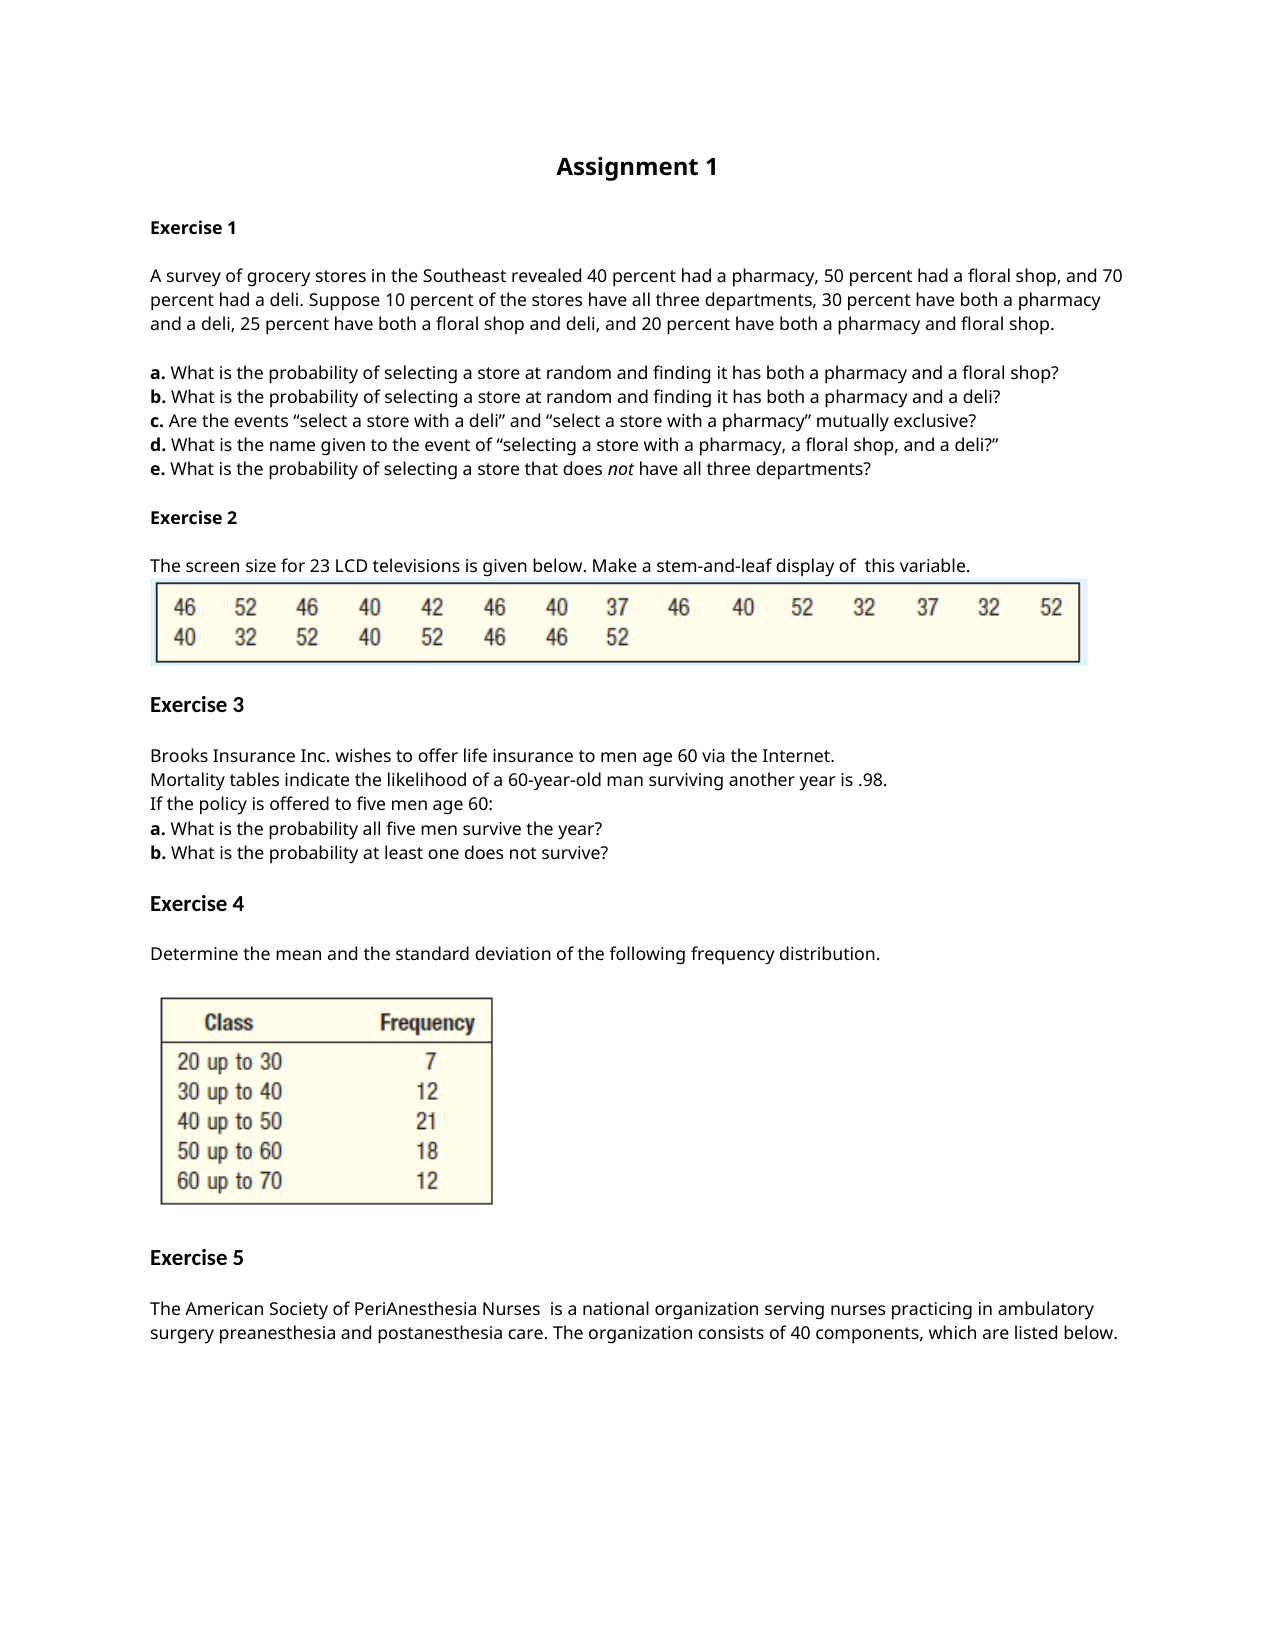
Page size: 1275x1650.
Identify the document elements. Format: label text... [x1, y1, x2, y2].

picture [150, 578, 1088, 666]
text Exercise 1 [150, 215, 1125, 239]
text d. What is the name given to the event of “selecting a store with a pharmacy, a floral shop, and a deli?” [150, 433, 1125, 457]
text a. What is the probability all five men survive the year? [150, 816, 1125, 840]
text e. What is the probability of selecting a store that does not have all three departments? [150, 457, 1125, 481]
text If the policy is offered to five men age 60: [150, 792, 1125, 816]
picture [150, 990, 504, 1219]
text c. Are the events “select a store with a deli” and “select a store with a pharmacy” mutually exclusive? [150, 408, 1125, 433]
text Determine the mean and the standard deviation of the following frequency distribution. [150, 942, 1125, 966]
text Exercise 2 [150, 505, 1125, 529]
text A survey of grocery stores in the Southeast revealed 40 percent had a pharmacy, 50 percent had a floral shop, and 70 percent had a deli. Suppose 10 percent of the stores have all three departments, 30 percent have both a pharmacy and a deli, 25 percent have both a floral shop and deli, and 20 percent have both a pharmacy and floral shop. [150, 263, 1125, 336]
text The American Society of PeriAnesthesia Nurses is a national organization serving nurses practicing in ambulatory surgery preanesthesia and postanesthesia care. The organization consists of 40 components, which are listed below. [150, 1297, 1125, 1345]
text a. What is the probability of selecting a store at random and finding it has both a pharmacy and a floral shop? [150, 360, 1125, 384]
text Exercise 4 [150, 889, 1125, 917]
text Mortality tables indicate the likelihood of a 60-year-old man surviving another year is .98. [150, 768, 1125, 792]
text Brooks Insurance Inc. wishes to offer life insurance to men age 60 via the Internet. [150, 743, 1125, 768]
text b. What is the probability at least one does not survive? [150, 840, 1125, 864]
text Assignment 1 [150, 150, 1125, 183]
text Exercise 3 [150, 691, 1125, 718]
text b. What is the probability of selecting a store at random and finding it has both a pharmacy and a deli? [150, 384, 1125, 408]
text The screen size for 23 LCD televisions is given below. Make a stem-and-leaf display of this variable. [150, 554, 1125, 578]
text Exercise 5 [150, 1243, 1125, 1272]
